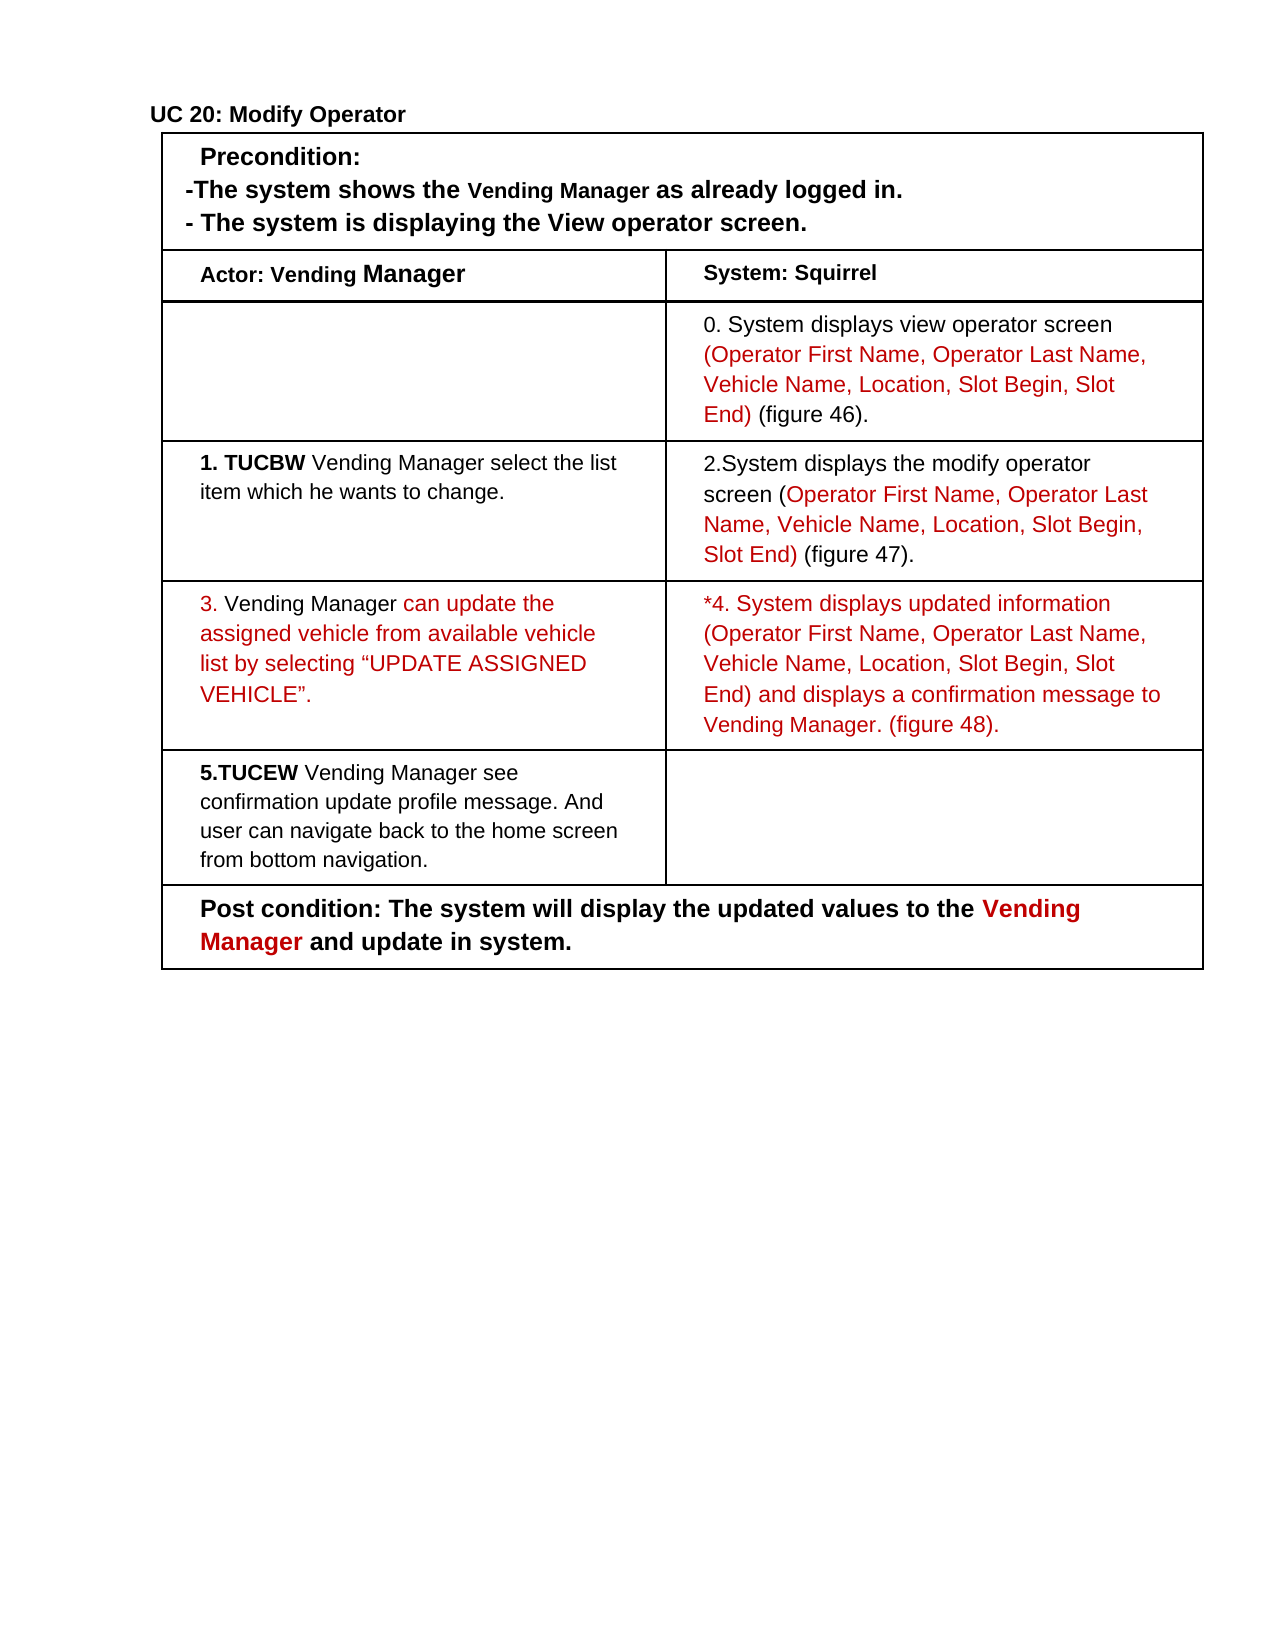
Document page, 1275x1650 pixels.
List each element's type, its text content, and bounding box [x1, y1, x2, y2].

table_cell Post condition: The system will display the updated values to the Vending Manager and update in system. [163, 886, 1202, 968]
table_cell 2.System displays the modify operator screen (Operator First Name, Operator Last Name, Vehicle Name, Location, Slot Begin, Slot End) (figure 47). [667, 442, 1202, 579]
table_cell [163, 303, 665, 440]
table_cell 1. TUCBW Vending Manager select the list item which he wants to change. [163, 442, 665, 579]
table_cell 3. Vending Manager can update the assigned vehicle from available vehicle list by selecting “UPDATE ASSIGNED VEHICLE”. [163, 582, 665, 749]
table_cell Actor: Vending Manager [163, 251, 665, 300]
table_cell *4. System displays updated information (Operator First Name, Operator Last Name, Vehicle Name, Location, Slot Begin, Slot End) and displays a confirmation message to Vending Manager. (figure 48). [667, 582, 1202, 749]
table_cell 5.TUCEW Vending Manager see confirmation update profile message. And user can navigate back to the home screen from bottom navigation. [163, 751, 665, 884]
table_cell [667, 751, 1202, 884]
table_header Precondition: -The system shows the Vending Manager as already logged in. - The system is displaying the View operator screen. [163, 134, 1202, 249]
table_cell System: Squirrel [667, 251, 1202, 300]
text UC 20: Modify Operator [150, 101, 1125, 128]
table_cell 0. System displays view operator screen (Operator First Name, Operator Last Name, Vehicle Name, Location, Slot Begin, Slot End) (figure 46). [667, 303, 1202, 440]
